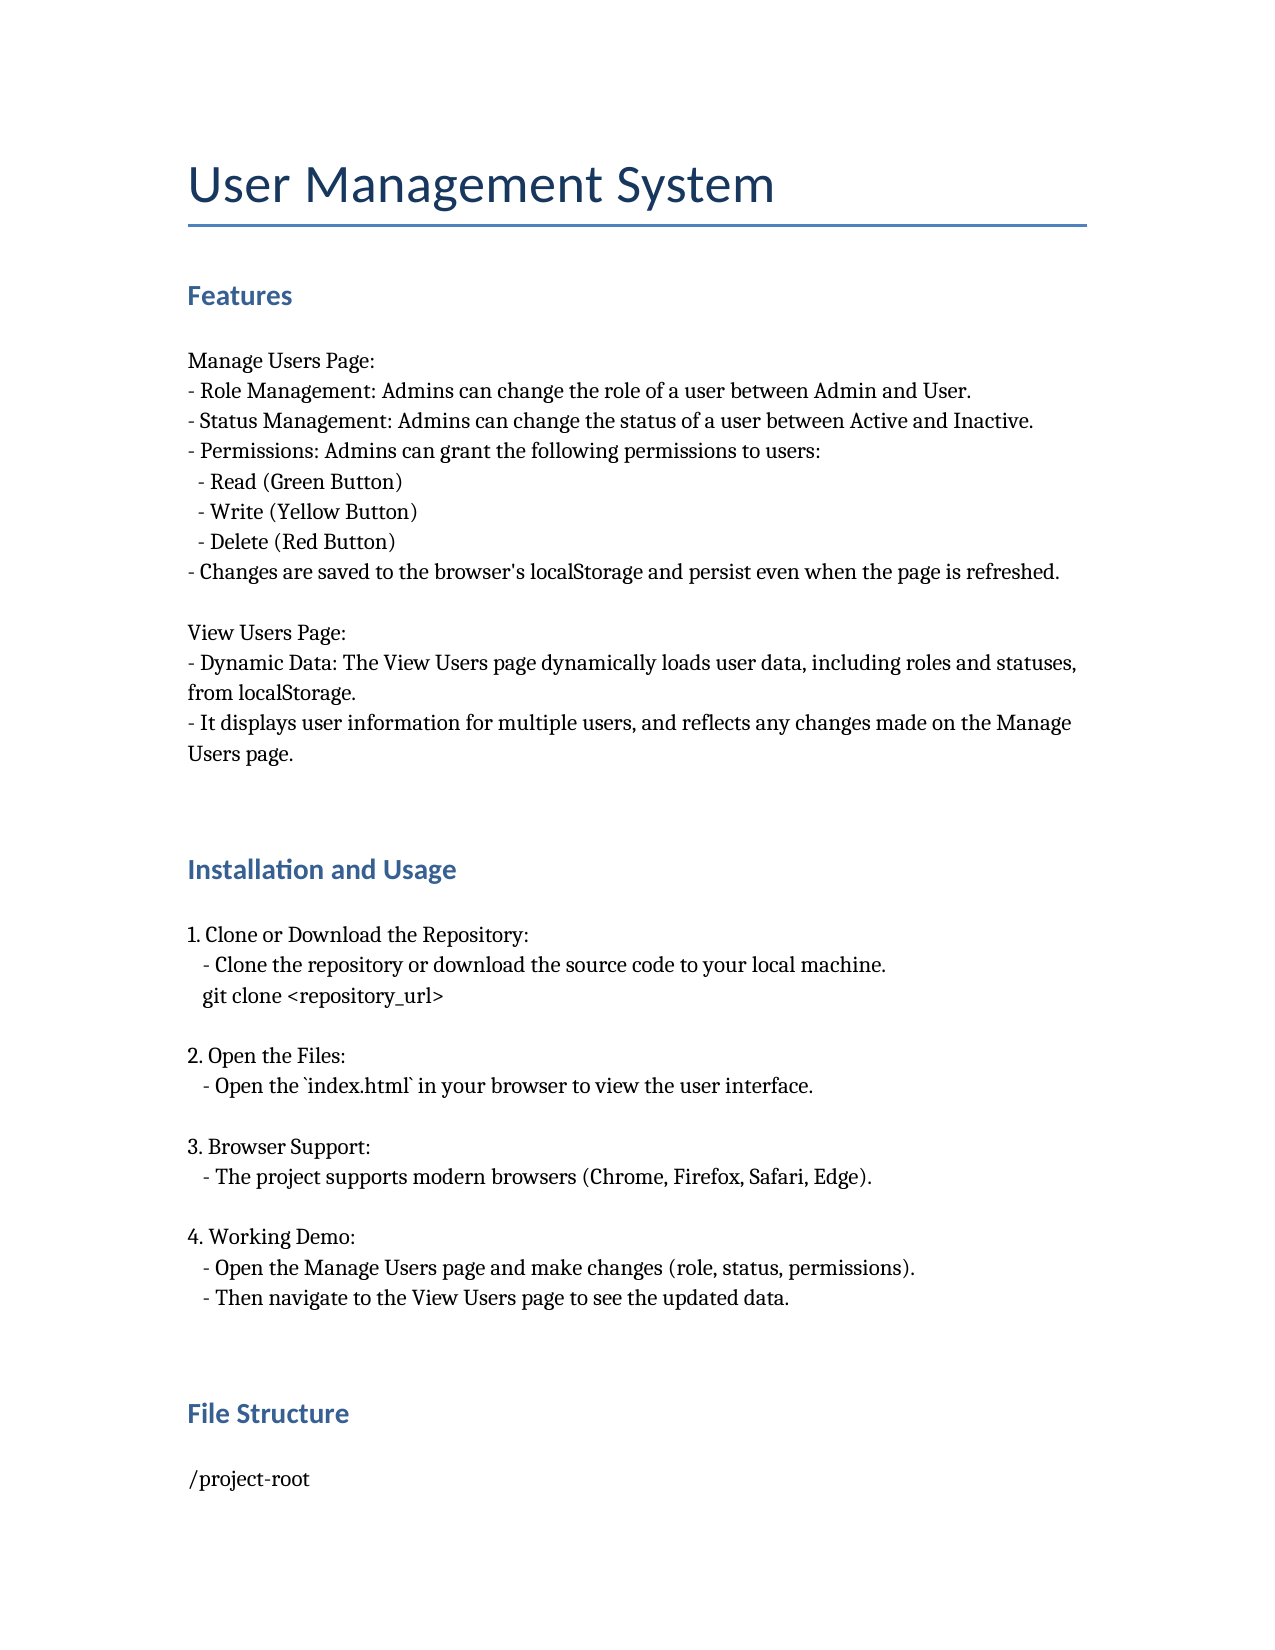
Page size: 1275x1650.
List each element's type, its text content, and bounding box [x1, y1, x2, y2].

title User Management System [187, 150, 1087, 227]
subtitle Features [187, 277, 1087, 312]
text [187, 1436, 1087, 1492]
text Manage Users Page: - Role Management: Admins can change the role of a user between Admin and User. - Status Management: Admins can change the status of a user between Active and Inactive. - Permissions: Admins can grant the following permissions to users: - Read (Green Button) - Write (Yellow Button) - Delete (Red Button) - Changes are saved to the browser's localStorage and persist even when the page is refreshed. View Users Page: - Dynamic Data: The View Users page dynamically loads user data, including roles and statuses, from localStorage. - It displays user information for multiple users, and reflects any changes made on the Manage Users page. [187, 317, 1087, 797]
text 1. Clone or Download the Repository: - Clone the repository or download the source code to your local machine. git clone <repository_url> 2. Open the Files: - Open the `index.html` in your browser to view the user interface. 3. Browser Support: - The project supports modern browsers (Chrome, Firefox, Safari, Edge). 4. Working Demo: - Open the Manage Users page and make changes (role, status, permissions). - Then navigate to the View Users page to see the updated data. [187, 892, 1087, 1341]
subtitle File Structure [187, 1395, 1087, 1431]
subtitle Installation and Usage [187, 851, 1087, 886]
